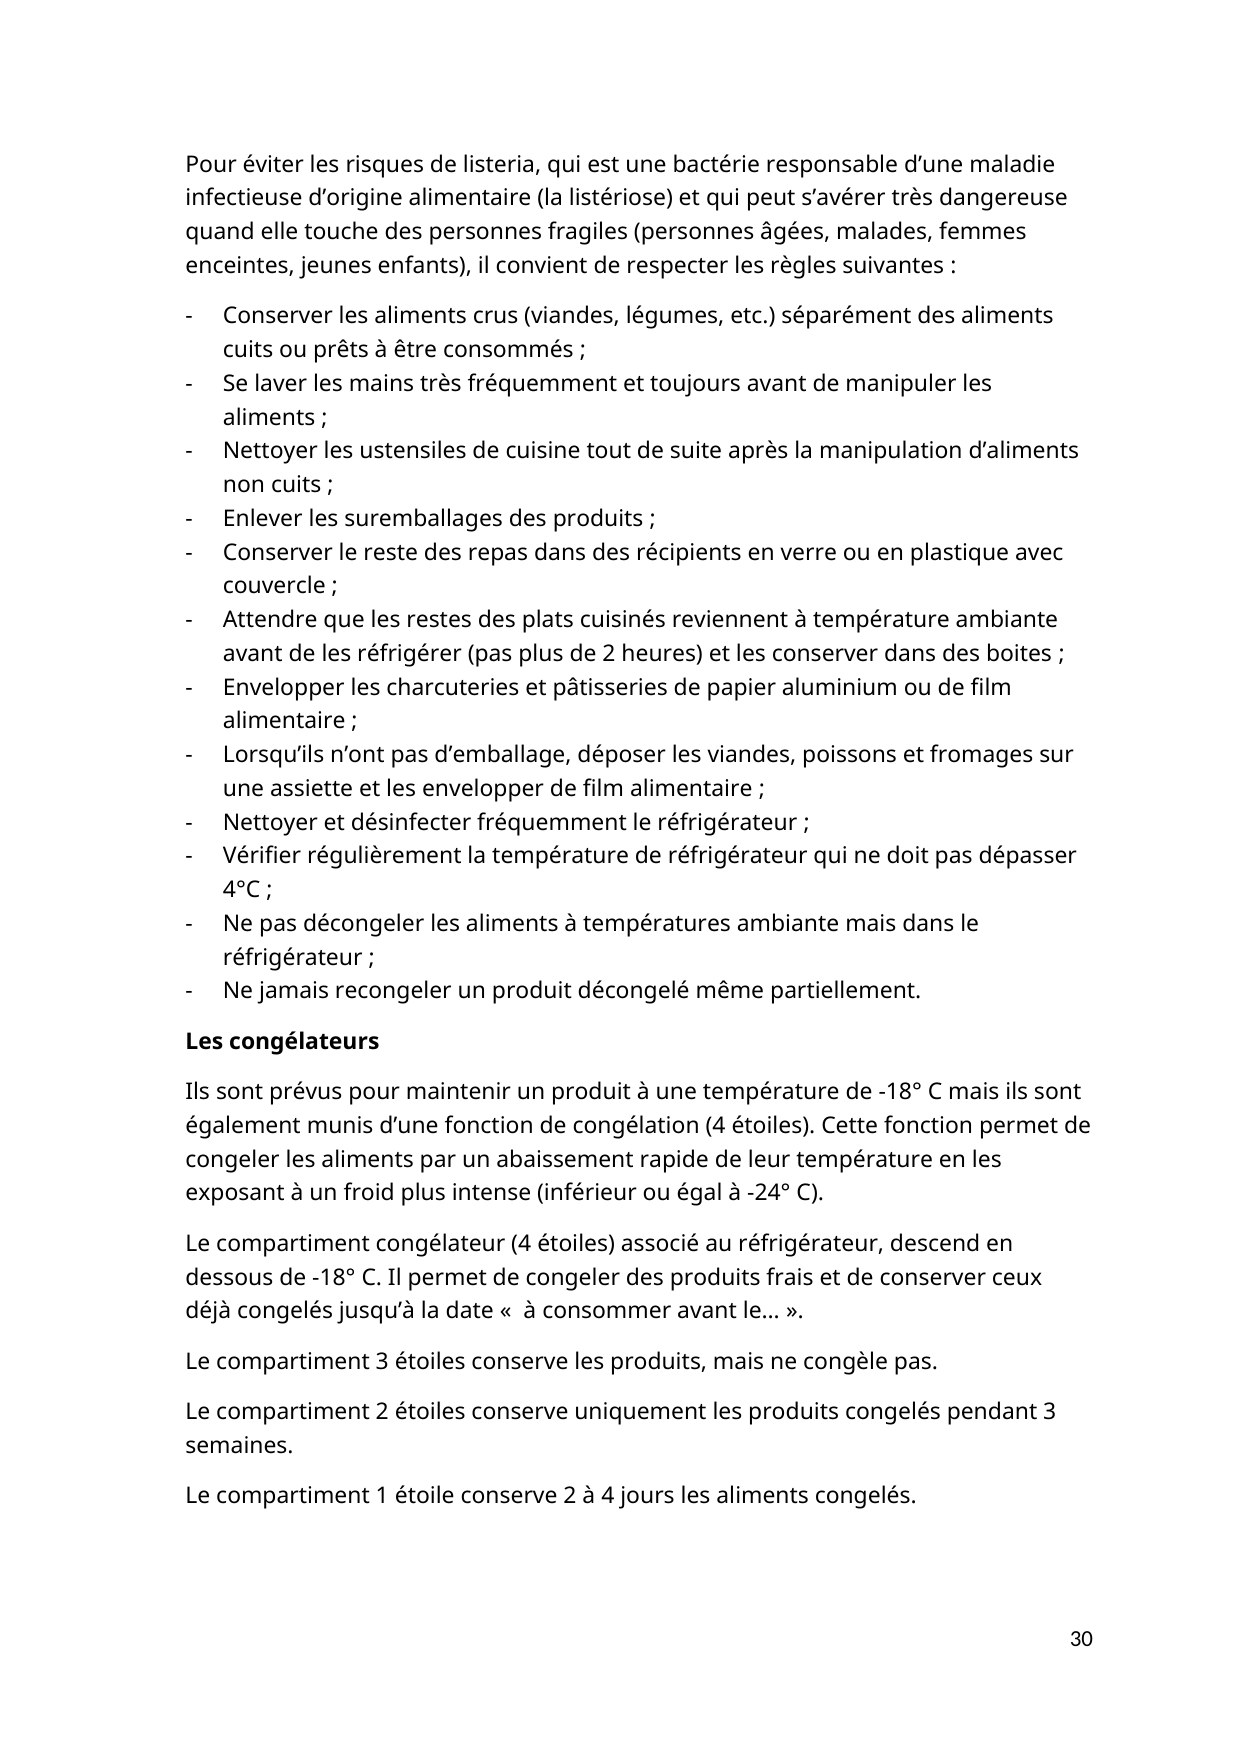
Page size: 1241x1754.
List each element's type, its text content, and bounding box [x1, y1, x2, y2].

list Nettoyer les ustensiles de cuisine tout de suite après la manipulation d’aliments non cuits ; [185, 434, 1093, 499]
list Envelopper les charcuteries et pâtisseries de papier aluminium ou de film alimentaire ; [185, 671, 1093, 736]
text Le compartiment 3 étoiles conserve les produits, mais ne congèle pas. [185, 1345, 1093, 1376]
list Ne pas décongeler les aliments à températures ambiante mais dans le réfrigérateur ; [185, 907, 1093, 972]
list Ne jamais recongeler un produit décongelé même partiellement. [185, 974, 1093, 1006]
list Attendre que les restes des plats cuisinés reviennent à température ambiante avant de les réfrigérer (pas plus de 2 heures) et les conserver dans des boites ; [185, 603, 1093, 668]
list Vérifier régulièrement la température de réfrigérateur qui ne doit pas dépasser 4°C ; [185, 839, 1093, 904]
text Les congélateurs [185, 1025, 1093, 1056]
list Se laver les mains très fréquemment et toujours avant de manipuler les aliments ; [185, 367, 1093, 432]
list Enlever les suremballages des produits ; [185, 502, 1093, 533]
list Nettoyer et désinfecter fréquemment le réfrigérateur ; [185, 806, 1093, 837]
text Le compartiment 1 étoile conserve 2 à 4 jours les aliments congelés. [185, 1479, 1093, 1511]
text Le compartiment 2 étoiles conserve uniquement les produits congelés pendant 3 semaines. [185, 1395, 1093, 1460]
text Ils sont prévus pour maintenir un produit à une température de -18° C mais ils sont également munis d’une fonction de congélation (4 étoiles). Cette fonction permet de congeler les aliments par un abaissement rapide de leur température en les exposant à un froid plus intense (inférieur ou égal à -24° C). [185, 1075, 1093, 1208]
text Le compartiment congélateur (4 étoiles) associé au réfrigérateur, descend en dessous de -18° C. Il permet de congeler des produits frais et de conserver ceux déjà congelés jusqu’à la date « à consommer avant le… ». [185, 1227, 1093, 1326]
list Conserver le reste des repas dans des récipients en verre ou en plastique avec couvercle ; [185, 536, 1093, 601]
list Conserver les aliments crus (viandes, légumes, etc.) séparément des aliments cuits ou prêts à être consommés ; [185, 299, 1093, 364]
list Lorsqu’ils n’ont pas d’emballage, déposer les viandes, poissons et fromages sur une assiette et les envelopper de film alimentaire ; [185, 738, 1093, 803]
text Pour éviter les risques de listeria, qui est une bactérie responsable d’une maladie infectieuse d’origine alimentaire (la listériose) et qui peut s’avérer très dangereuse quand elle touche des personnes fragiles (personnes âgées, malades, femmes enceintes, jeunes enfants), il convient de respecter les règles suivantes : [185, 148, 1093, 280]
